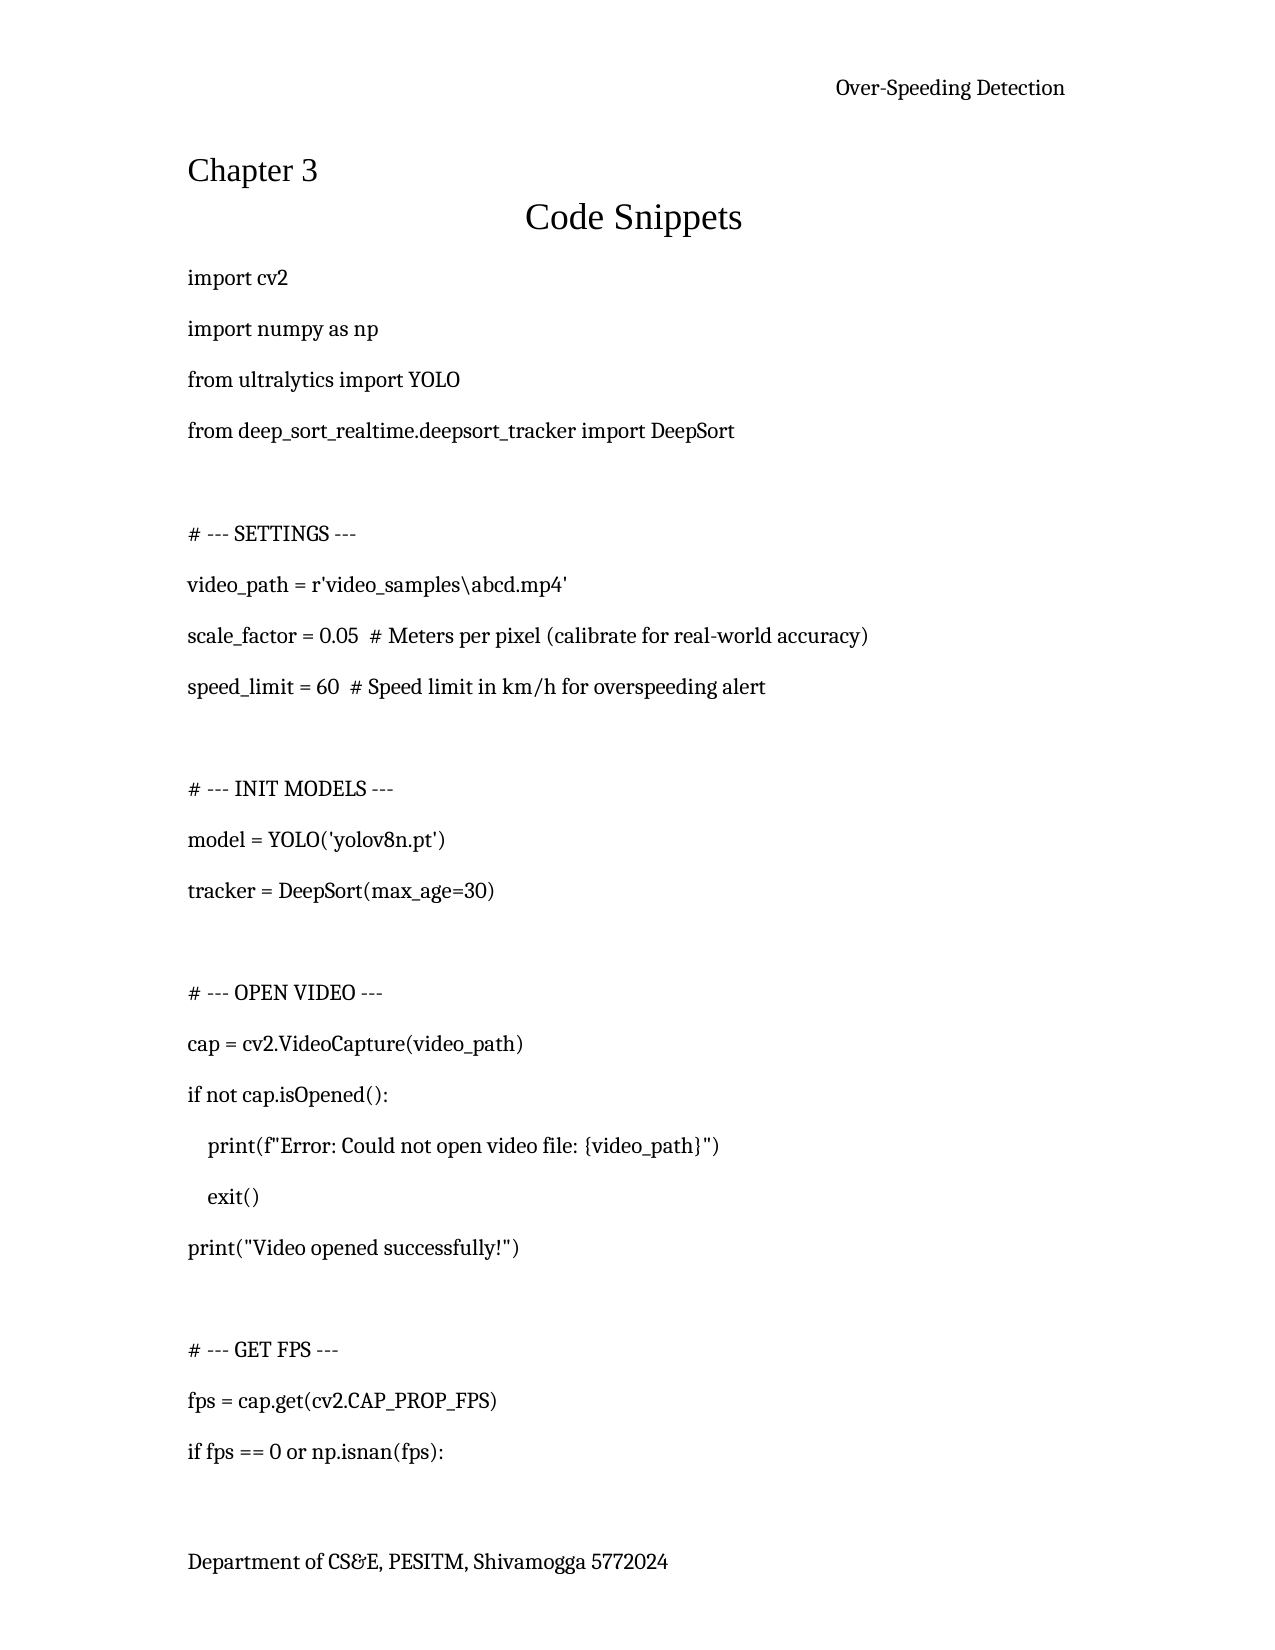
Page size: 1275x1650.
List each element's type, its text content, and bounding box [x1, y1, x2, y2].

text # --- INIT MODELS --- [187, 776, 1087, 802]
text scale_factor = 0.05 # Meters per pixel (calibrate for real-world accuracy) [187, 622, 1087, 649]
text print("Video opened successfully!") [187, 1235, 1087, 1261]
text if fps == 0 or np.isnan(fps): [187, 1439, 1087, 1466]
text video_path = r'video_samples\abcd.mp4' [187, 571, 1087, 598]
text import numpy as np [187, 316, 1087, 343]
text model = YOLO('yolov8n.pt') [187, 827, 1087, 853]
text Chapter 3 Code Snippets [187, 150, 1087, 238]
text import cv2 [187, 265, 1087, 292]
text from ultralytics import YOLO [187, 367, 1087, 394]
text tracker = DeepSort(max_age=30) [187, 878, 1087, 904]
text from deep_sort_realtime.deepsort_tracker import DeepSort [187, 418, 1087, 445]
text # --- GET FPS --- [187, 1337, 1087, 1363]
text speed_limit = 60 # Speed limit in km/h for overspeeding alert [187, 673, 1087, 700]
text # --- OPEN VIDEO --- [187, 980, 1087, 1006]
text if not cap.isOpened(): [187, 1082, 1087, 1108]
text exit() [187, 1184, 1087, 1210]
text print(f"Error: Could not open video file: {video_path}") [187, 1133, 1087, 1159]
text cap = cv2.VideoCapture(video_path) [187, 1031, 1087, 1057]
text fps = cap.get(cv2.CAP_PROP_FPS) [187, 1388, 1087, 1414]
text # --- SETTINGS --- [187, 520, 1087, 547]
